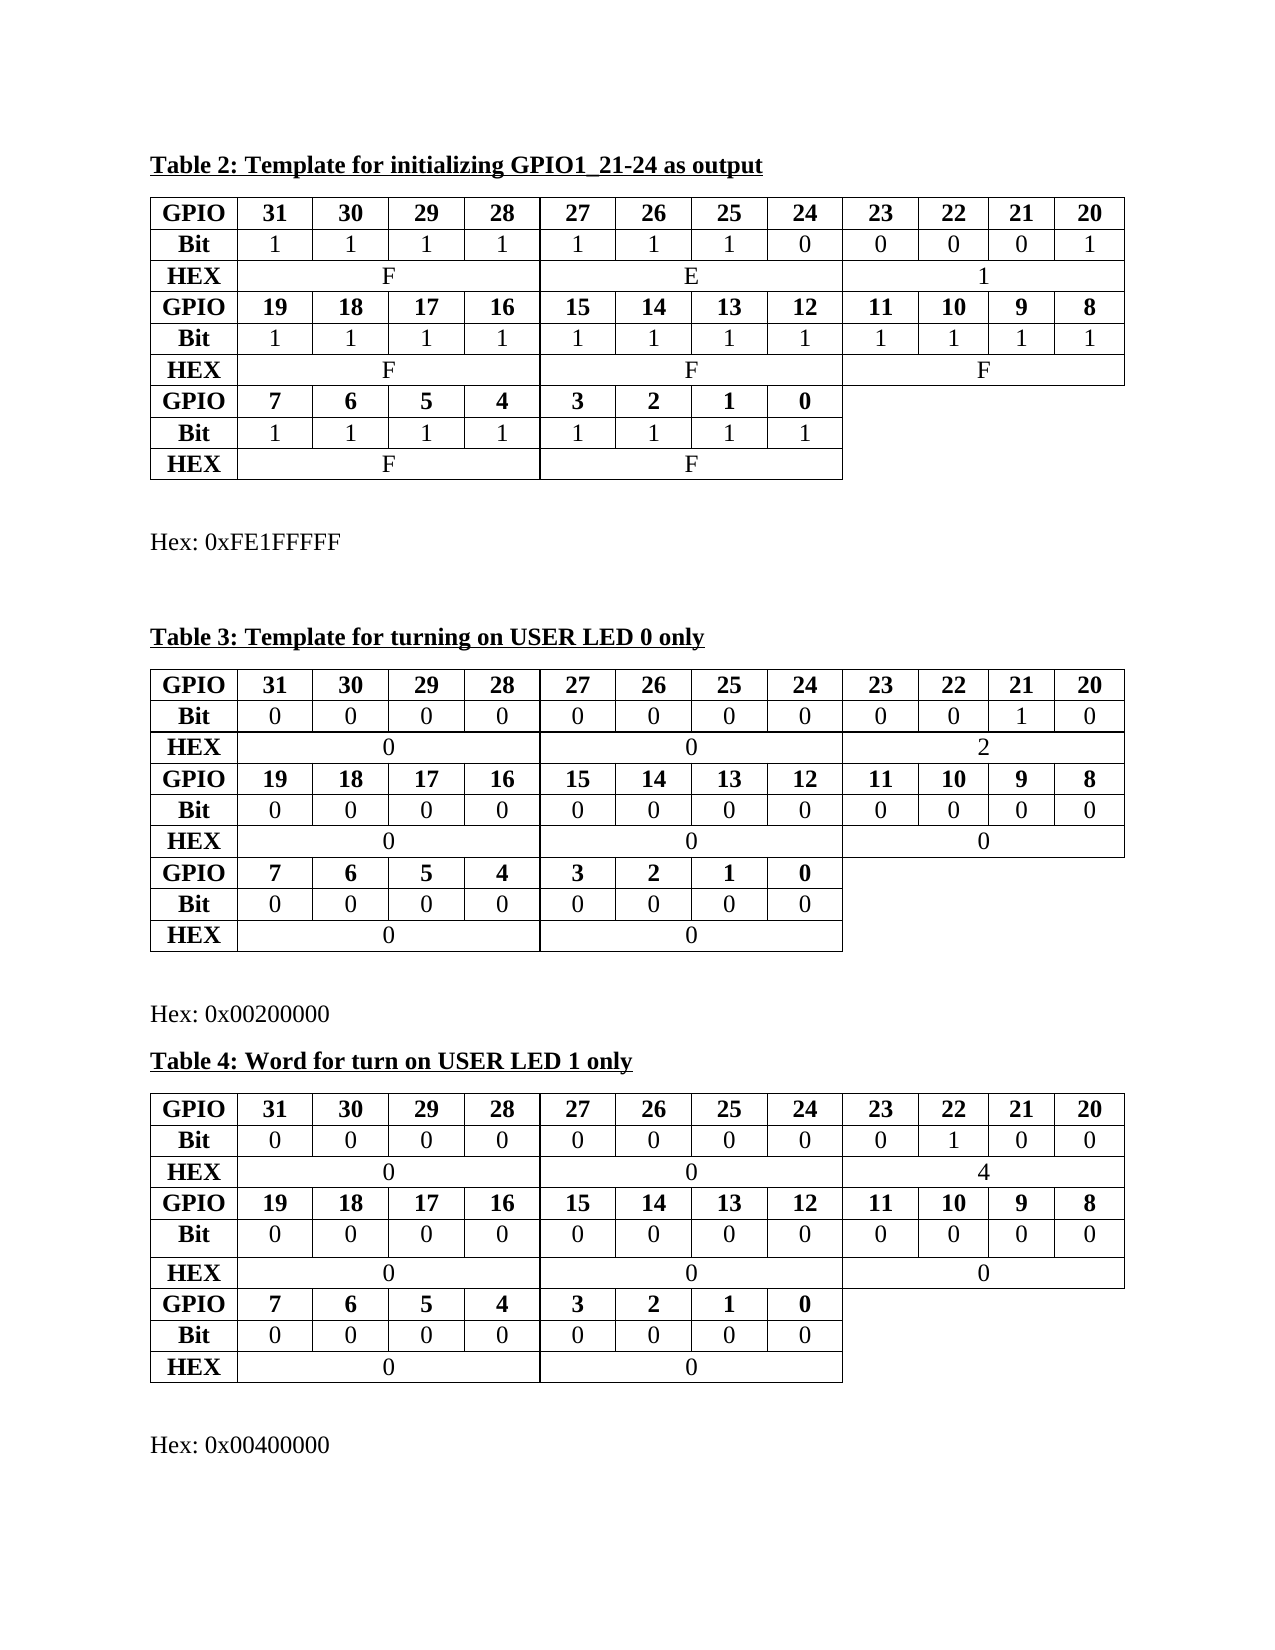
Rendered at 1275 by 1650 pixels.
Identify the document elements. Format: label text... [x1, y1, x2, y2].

table_cell 0 [238, 701, 312, 731]
table_header 30 [313, 670, 388, 700]
table_cell 0 [541, 826, 842, 857]
table_cell 0 [238, 1258, 539, 1288]
table_cell 1 [692, 418, 767, 448]
table_header 27 [541, 1094, 615, 1124]
table_cell 1 [919, 1126, 988, 1156]
text Table 4: Word for turn on USER LED 1 only [150, 1046, 1125, 1075]
table_header 28 [465, 1094, 539, 1124]
table_cell 15 [541, 764, 615, 794]
table_cell 1 [768, 418, 842, 448]
table_cell 13 [692, 292, 767, 322]
table_cell 8 [1055, 764, 1124, 794]
table_cell 0 [238, 795, 312, 825]
table_cell 0 [768, 386, 842, 417]
table_cell 1 [389, 324, 464, 354]
table_cell F [541, 449, 842, 479]
table_cell 2 [843, 733, 1124, 763]
table_header 20 [1055, 198, 1124, 228]
table_header 24 [768, 1094, 842, 1124]
table_cell 3 [541, 386, 615, 417]
table_cell 0 [768, 1321, 842, 1351]
table_cell F [238, 355, 539, 385]
table_header 24 [768, 198, 842, 228]
table_cell 0 [541, 1352, 842, 1382]
table_cell 0 [843, 1220, 918, 1257]
table_cell 12 [768, 1188, 842, 1218]
table_cell Bit [151, 795, 237, 825]
table_cell Bit [151, 1321, 237, 1351]
table_cell F [541, 355, 842, 385]
table_cell 6 [313, 1289, 388, 1319]
table_cell HEX [151, 261, 237, 291]
table_header GPIO [151, 670, 237, 700]
table_cell 0 [919, 1220, 988, 1257]
table_cell 1 [389, 418, 464, 448]
table_cell Bit [151, 1220, 237, 1257]
table_header 31 [238, 198, 312, 228]
table_header 29 [389, 1094, 464, 1124]
table_cell 14 [616, 1188, 691, 1218]
table_cell Bit [151, 324, 237, 354]
table_cell 3 [541, 1289, 615, 1319]
table_cell 1 [541, 324, 615, 354]
table_cell 13 [692, 1188, 767, 1218]
table_cell Bit [151, 701, 237, 731]
text Hex: 0xFE1FFFFF [150, 527, 1125, 556]
table_cell HEX [151, 921, 237, 951]
table_header 26 [616, 1094, 691, 1124]
table_cell 2 [616, 1289, 691, 1319]
table_header 22 [919, 1094, 988, 1124]
table_cell 13 [692, 764, 767, 794]
text Table 2: Template for initializing GPIO1_21-24 as output [150, 150, 1125, 179]
table_cell 1 [238, 418, 312, 448]
table_header 26 [616, 198, 691, 228]
table_cell 1 [919, 324, 988, 354]
table_cell 0 [843, 230, 918, 260]
table_header 26 [616, 670, 691, 700]
table_cell 10 [919, 1188, 988, 1218]
table_cell 0 [541, 1220, 615, 1257]
table_cell 0 [541, 733, 842, 763]
table_cell Bit [151, 1126, 237, 1156]
table_cell GPIO [151, 764, 237, 794]
table_cell 0 [616, 889, 691, 919]
table_cell 14 [616, 764, 691, 794]
table_cell 1 [465, 324, 539, 354]
table_cell 6 [313, 386, 388, 417]
table_cell 0 [843, 826, 1124, 857]
table_cell 7 [238, 1289, 312, 1319]
table_cell 0 [692, 795, 767, 825]
table_cell 4 [843, 1157, 1124, 1187]
table_cell 16 [465, 292, 539, 322]
table_header 21 [989, 670, 1054, 700]
table_header 20 [1055, 1094, 1124, 1124]
table_cell 1 [692, 324, 767, 354]
table_cell 0 [692, 1321, 767, 1351]
table_cell 0 [389, 1126, 464, 1156]
table_cell 14 [616, 292, 691, 322]
table_cell 0 [616, 1321, 691, 1351]
table_cell 0 [1055, 701, 1124, 731]
table_cell HEX [151, 733, 237, 763]
table_header 23 [843, 198, 918, 228]
table_cell 1 [768, 324, 842, 354]
table_header 21 [989, 1094, 1054, 1124]
table_cell 1 [465, 418, 539, 448]
table_cell 1 [616, 418, 691, 448]
table_cell 0 [313, 889, 388, 919]
table_header 31 [238, 670, 312, 700]
table_cell 0 [989, 795, 1054, 825]
table_cell HEX [151, 1258, 237, 1288]
table_cell 0 [989, 230, 1054, 260]
table_cell HEX [151, 1352, 237, 1382]
table_cell 0 [1055, 795, 1124, 825]
table_header GPIO [151, 198, 237, 228]
table_cell 0 [389, 795, 464, 825]
table_cell 1 [313, 324, 388, 354]
table_cell 16 [465, 764, 539, 794]
table_cell 17 [389, 1188, 464, 1218]
table_header 24 [768, 670, 842, 700]
table_header 27 [541, 670, 615, 700]
table_cell 0 [768, 230, 842, 260]
table_cell 0 [389, 889, 464, 919]
table_cell 1 [541, 230, 615, 260]
table_header 23 [843, 1094, 918, 1124]
table_cell 1 [389, 230, 464, 260]
table_cell 0 [313, 1321, 388, 1351]
table_cell 0 [465, 795, 539, 825]
table_cell 9 [989, 1188, 1054, 1218]
table_cell 4 [465, 1289, 539, 1319]
table_cell 1 [465, 230, 539, 260]
table_cell 17 [389, 292, 464, 322]
table_cell 0 [465, 1321, 539, 1351]
table_cell F [238, 449, 539, 479]
table_cell 7 [238, 386, 312, 417]
table_header 29 [389, 198, 464, 228]
table_cell 0 [541, 1258, 842, 1288]
table_header 31 [238, 1094, 312, 1124]
table_cell 0 [541, 795, 615, 825]
table_cell 1 [692, 858, 767, 888]
table_cell 0 [692, 1126, 767, 1156]
table_cell 3 [541, 858, 615, 888]
table_cell 8 [1055, 1188, 1124, 1218]
table_cell 1 [843, 261, 1124, 291]
table_cell 0 [541, 701, 615, 731]
table_header 22 [919, 198, 988, 228]
table_cell 0 [238, 921, 539, 951]
table_cell 1 [541, 418, 615, 448]
table_cell 1 [238, 324, 312, 354]
table_cell 0 [989, 1126, 1054, 1156]
table_header GPIO [151, 1094, 237, 1124]
table_cell 15 [541, 292, 615, 322]
table_cell 1 [692, 386, 767, 417]
table_cell 1 [313, 418, 388, 448]
table_header 25 [692, 1094, 767, 1124]
table_cell 9 [989, 764, 1054, 794]
table_cell 5 [389, 1289, 464, 1319]
table_cell 0 [843, 1126, 918, 1156]
table_cell Bit [151, 889, 237, 919]
table_header 30 [313, 198, 388, 228]
table_cell 1 [238, 230, 312, 260]
table_cell 0 [768, 795, 842, 825]
table_cell 2 [616, 386, 691, 417]
table_cell 16 [465, 1188, 539, 1218]
table_cell Bit [151, 418, 237, 448]
table_cell 1 [1055, 230, 1124, 260]
table_header 23 [843, 670, 918, 700]
table_cell 0 [616, 701, 691, 731]
table_cell 0 [541, 1157, 842, 1187]
table_cell 0 [541, 921, 842, 951]
table_cell 0 [238, 889, 312, 919]
table_cell 15 [541, 1188, 615, 1218]
table_cell 1 [313, 230, 388, 260]
table_cell 0 [768, 701, 842, 731]
table_cell 0 [541, 889, 615, 919]
table_cell 18 [313, 1188, 388, 1218]
table_cell 0 [692, 1220, 767, 1257]
table_cell 0 [313, 701, 388, 731]
table_cell 1 [843, 324, 918, 354]
table_cell 8 [1055, 292, 1124, 322]
table_cell 0 [768, 858, 842, 888]
table_cell 0 [989, 1220, 1054, 1257]
table_cell 5 [389, 386, 464, 417]
table_cell GPIO [151, 292, 237, 322]
table_cell 0 [389, 701, 464, 731]
table_cell 1 [989, 701, 1054, 731]
table_cell 0 [692, 701, 767, 731]
table_header 27 [541, 198, 615, 228]
table_header 30 [313, 1094, 388, 1124]
table_cell 1 [1055, 324, 1124, 354]
table_cell GPIO [151, 1188, 237, 1218]
table_cell 10 [919, 292, 988, 322]
table_cell 0 [919, 701, 988, 731]
table_header 29 [389, 670, 464, 700]
table_cell 19 [238, 1188, 312, 1218]
table_cell 12 [768, 764, 842, 794]
table_cell 6 [313, 858, 388, 888]
table_cell F [843, 355, 1124, 385]
table_header 25 [692, 198, 767, 228]
table_cell 0 [843, 1258, 1124, 1288]
table_cell 12 [768, 292, 842, 322]
table_cell F [238, 261, 539, 291]
table_cell GPIO [151, 386, 237, 417]
table_cell 11 [843, 292, 918, 322]
table_cell E [541, 261, 842, 291]
table_cell 0 [313, 1220, 388, 1257]
table_cell 0 [843, 795, 918, 825]
table_cell 0 [389, 1220, 464, 1257]
table_cell 1 [692, 230, 767, 260]
table_cell 0 [919, 795, 988, 825]
table_cell 1 [616, 324, 691, 354]
table_cell 0 [465, 889, 539, 919]
table_cell 18 [313, 764, 388, 794]
table_cell 0 [768, 1126, 842, 1156]
table_cell 9 [989, 292, 1054, 322]
table_cell HEX [151, 355, 237, 385]
table_cell 19 [238, 764, 312, 794]
table_cell HEX [151, 1157, 237, 1187]
table_header 28 [465, 670, 539, 700]
table_cell 0 [919, 230, 988, 260]
table_cell 0 [465, 1126, 539, 1156]
table_header 21 [989, 198, 1054, 228]
text Hex: 0x00200000 [150, 999, 1125, 1028]
table_cell 18 [313, 292, 388, 322]
table_cell 0 [238, 1321, 312, 1351]
table_cell 0 [616, 1126, 691, 1156]
text Table 3: Template for turning on USER LED 0 only [150, 622, 1125, 650]
table_cell 1 [989, 324, 1054, 354]
table_cell GPIO [151, 1289, 237, 1319]
table_cell 0 [692, 889, 767, 919]
table_cell 10 [919, 764, 988, 794]
table_cell 19 [238, 292, 312, 322]
table_header 22 [919, 670, 988, 700]
table_cell Bit [151, 230, 237, 260]
table_cell 7 [238, 858, 312, 888]
table_cell HEX [151, 826, 237, 857]
table_cell 1 [616, 230, 691, 260]
table_cell 0 [313, 1126, 388, 1156]
table_cell 0 [1055, 1126, 1124, 1156]
table_cell GPIO [151, 858, 237, 888]
table_header 28 [465, 198, 539, 228]
table_header 25 [692, 670, 767, 700]
table_cell 2 [616, 858, 691, 888]
table_cell 0 [238, 1126, 312, 1156]
table_cell 0 [768, 1220, 842, 1257]
table_cell 0 [616, 1220, 691, 1257]
table_cell 0 [238, 1157, 539, 1187]
table_cell 0 [238, 733, 539, 763]
table_header 20 [1055, 670, 1124, 700]
table_cell 0 [1055, 1220, 1124, 1257]
table_cell 4 [465, 386, 539, 417]
table_cell 5 [389, 858, 464, 888]
table_cell 1 [692, 1289, 767, 1319]
text Hex: 0x00400000 [150, 1430, 1125, 1459]
table_cell 0 [616, 795, 691, 825]
table_cell 11 [843, 1188, 918, 1218]
table_cell 0 [843, 701, 918, 731]
table_cell 0 [389, 1321, 464, 1351]
table_cell 0 [238, 1220, 312, 1257]
table_cell 0 [465, 701, 539, 731]
table_cell 4 [465, 858, 539, 888]
table_cell 0 [238, 826, 539, 857]
table_cell 11 [843, 764, 918, 794]
table_cell 17 [389, 764, 464, 794]
table_cell 0 [541, 1321, 615, 1351]
table_cell 0 [465, 1220, 539, 1257]
table_cell HEX [151, 449, 237, 479]
table_cell 0 [541, 1126, 615, 1156]
table_cell 0 [238, 1352, 539, 1382]
table_cell 0 [768, 889, 842, 919]
table_cell 0 [313, 795, 388, 825]
table_cell 0 [768, 1289, 842, 1319]
